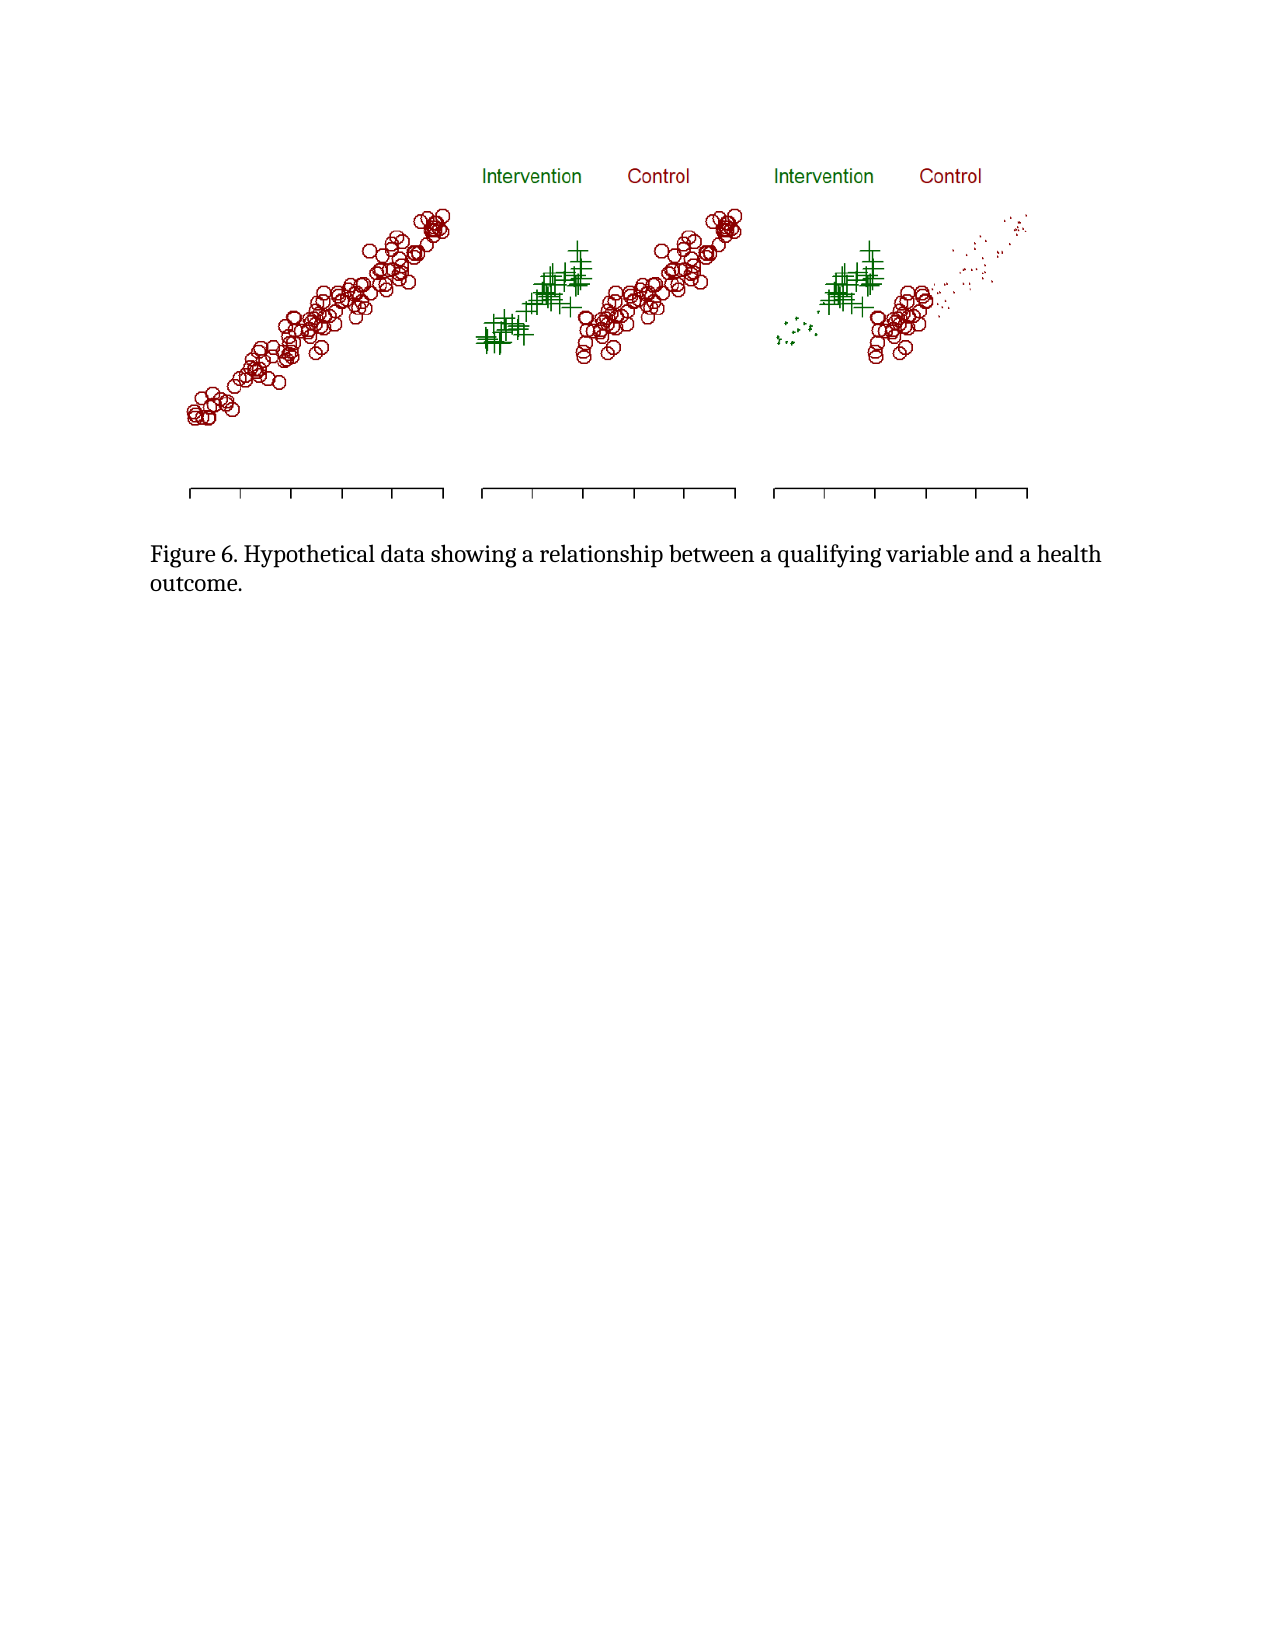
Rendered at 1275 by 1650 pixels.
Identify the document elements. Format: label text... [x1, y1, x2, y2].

picture [168, 150, 1044, 522]
text Figure 6. Hypothetical data showing a relationship between a qualifying variable and a health outcome. [150, 540, 1125, 598]
